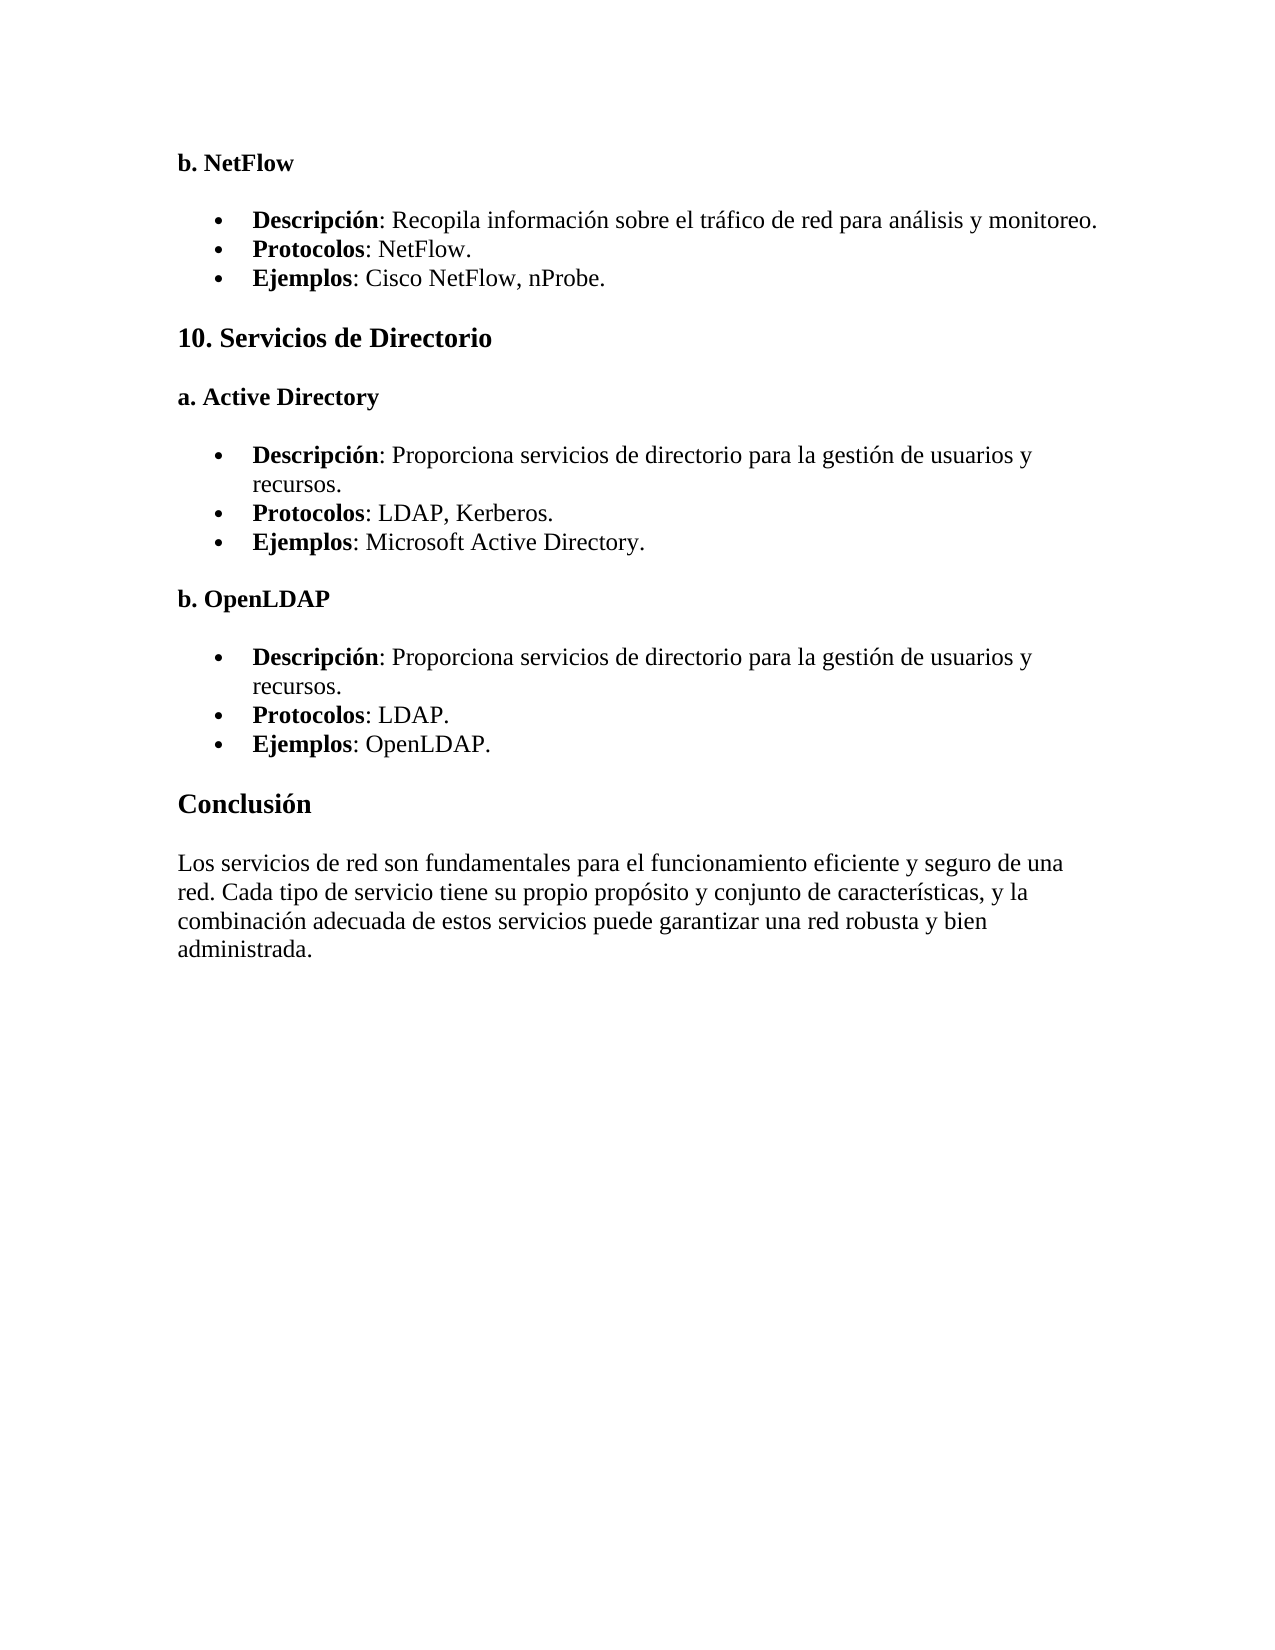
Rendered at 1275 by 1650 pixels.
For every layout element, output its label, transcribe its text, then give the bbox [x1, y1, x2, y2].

list Ejemplos: Cisco NetFlow, nProbe. [215, 263, 1098, 292]
list Ejemplos: OpenLDAP. [215, 729, 1098, 757]
list Ejemplos: Microsoft Active Directory. [215, 527, 1098, 555]
list Protocolos: LDAP. [215, 700, 1098, 729]
text Los servicios de red son fundamentales para el funcionamiento eficiente y seguro de una red. Cada tipo de servicio tiene su propio propósito y conjunto de características, y la combinación adecuada de estos servicios puede garantizar una red robusta y bien administrada. [177, 848, 1098, 963]
list Descripción: Proporciona servicios de directorio para la gestión de usuarios y recursos. [215, 440, 1098, 498]
text a. Active Directory [177, 382, 1098, 411]
text b. NetFlow [177, 148, 1098, 176]
list Protocolos: LDAP, Kerberos. [215, 498, 1098, 527]
text b. OpenLDAP [177, 584, 1098, 613]
list Descripción: Proporciona servicios de directorio para la gestión de usuarios y recursos. [215, 642, 1098, 700]
text Conclusión [177, 787, 1098, 819]
list Descripción: Recopila información sobre el tráfico de red para análisis y monitoreo. [215, 206, 1098, 234]
text 10. Servicios de Directorio [177, 321, 1098, 353]
list Protocolos: NetFlow. [215, 234, 1098, 263]
